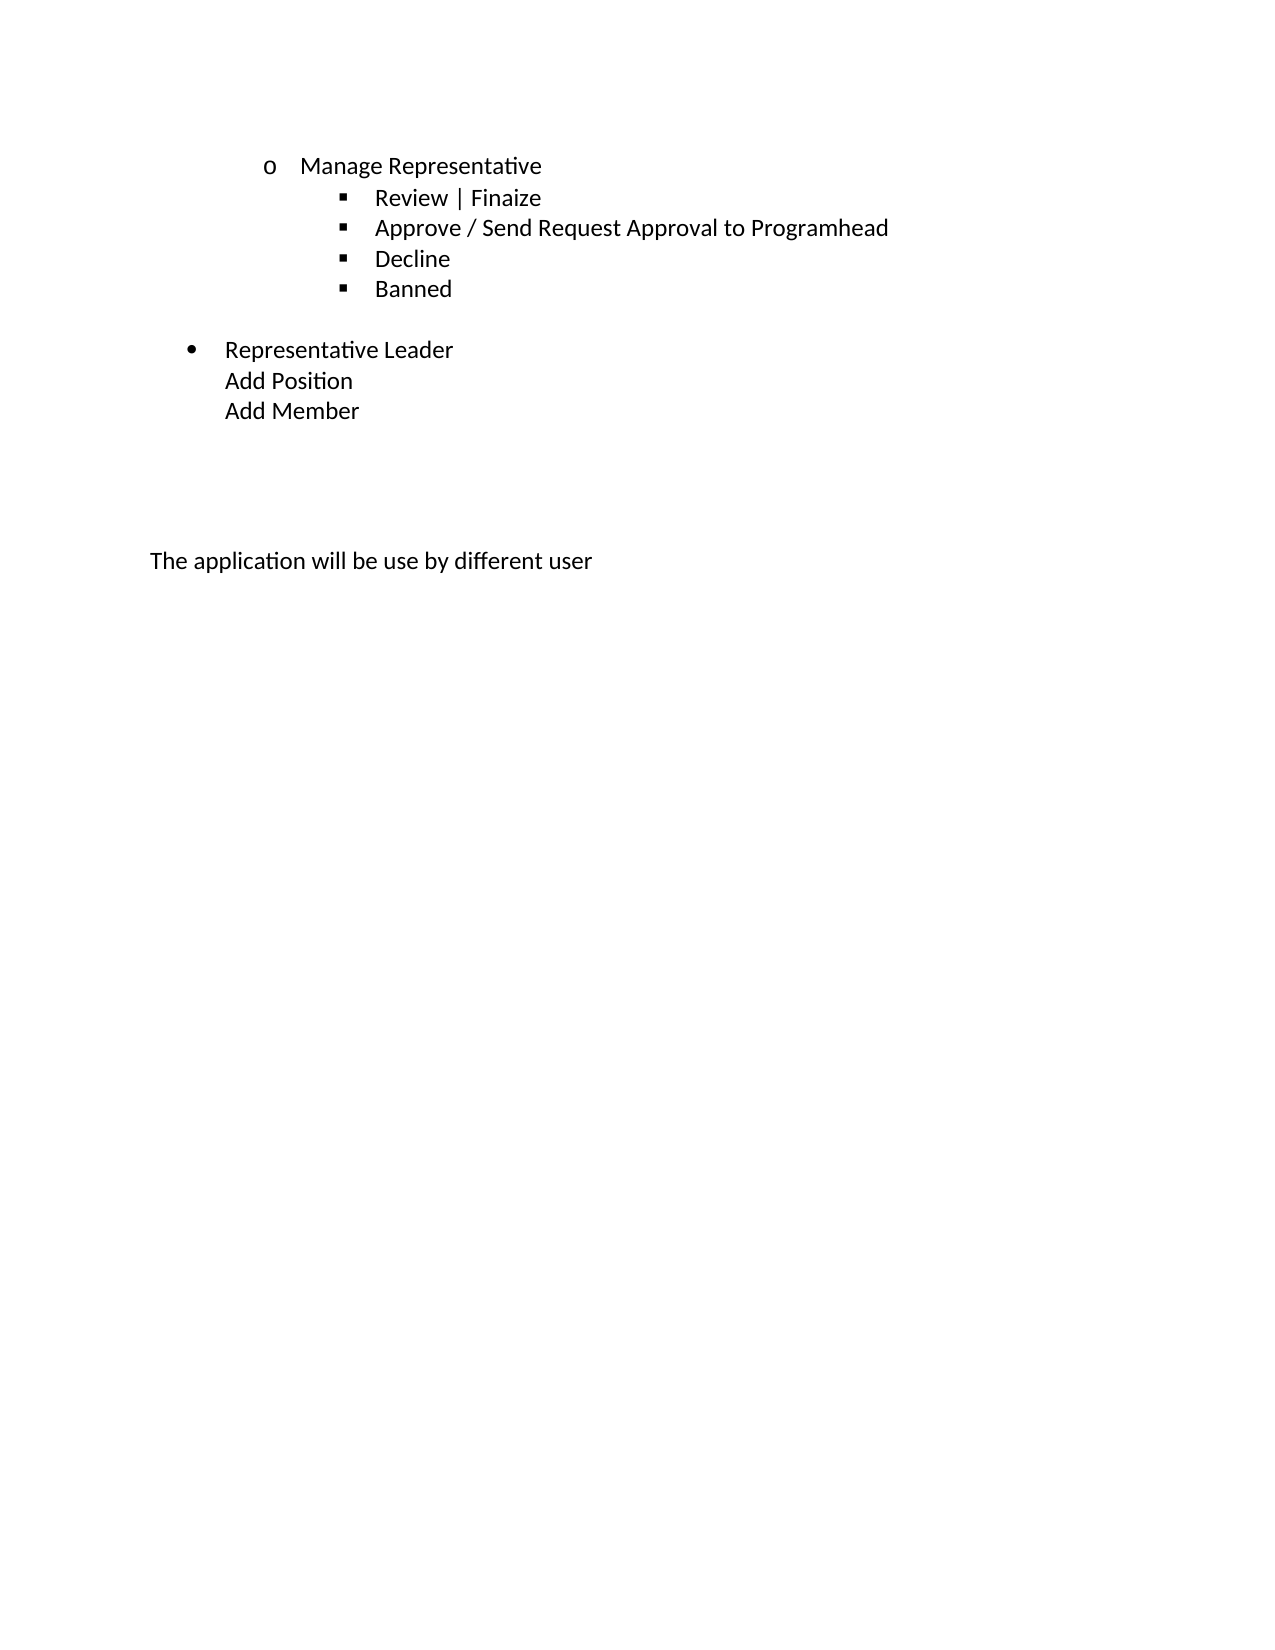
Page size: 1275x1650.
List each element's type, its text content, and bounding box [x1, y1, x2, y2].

list Representative Leader [187, 334, 1125, 365]
list Banned [337, 273, 1125, 304]
list Review | Finaize [337, 182, 1125, 212]
text Add Member [225, 395, 1125, 426]
list Approve / Send Request Approval to Programhead [337, 212, 1125, 243]
text Add Position [225, 365, 1125, 395]
text The application will be use by different user [150, 546, 1125, 576]
list Decline [337, 243, 1125, 273]
list Manage Representative [262, 150, 1125, 182]
